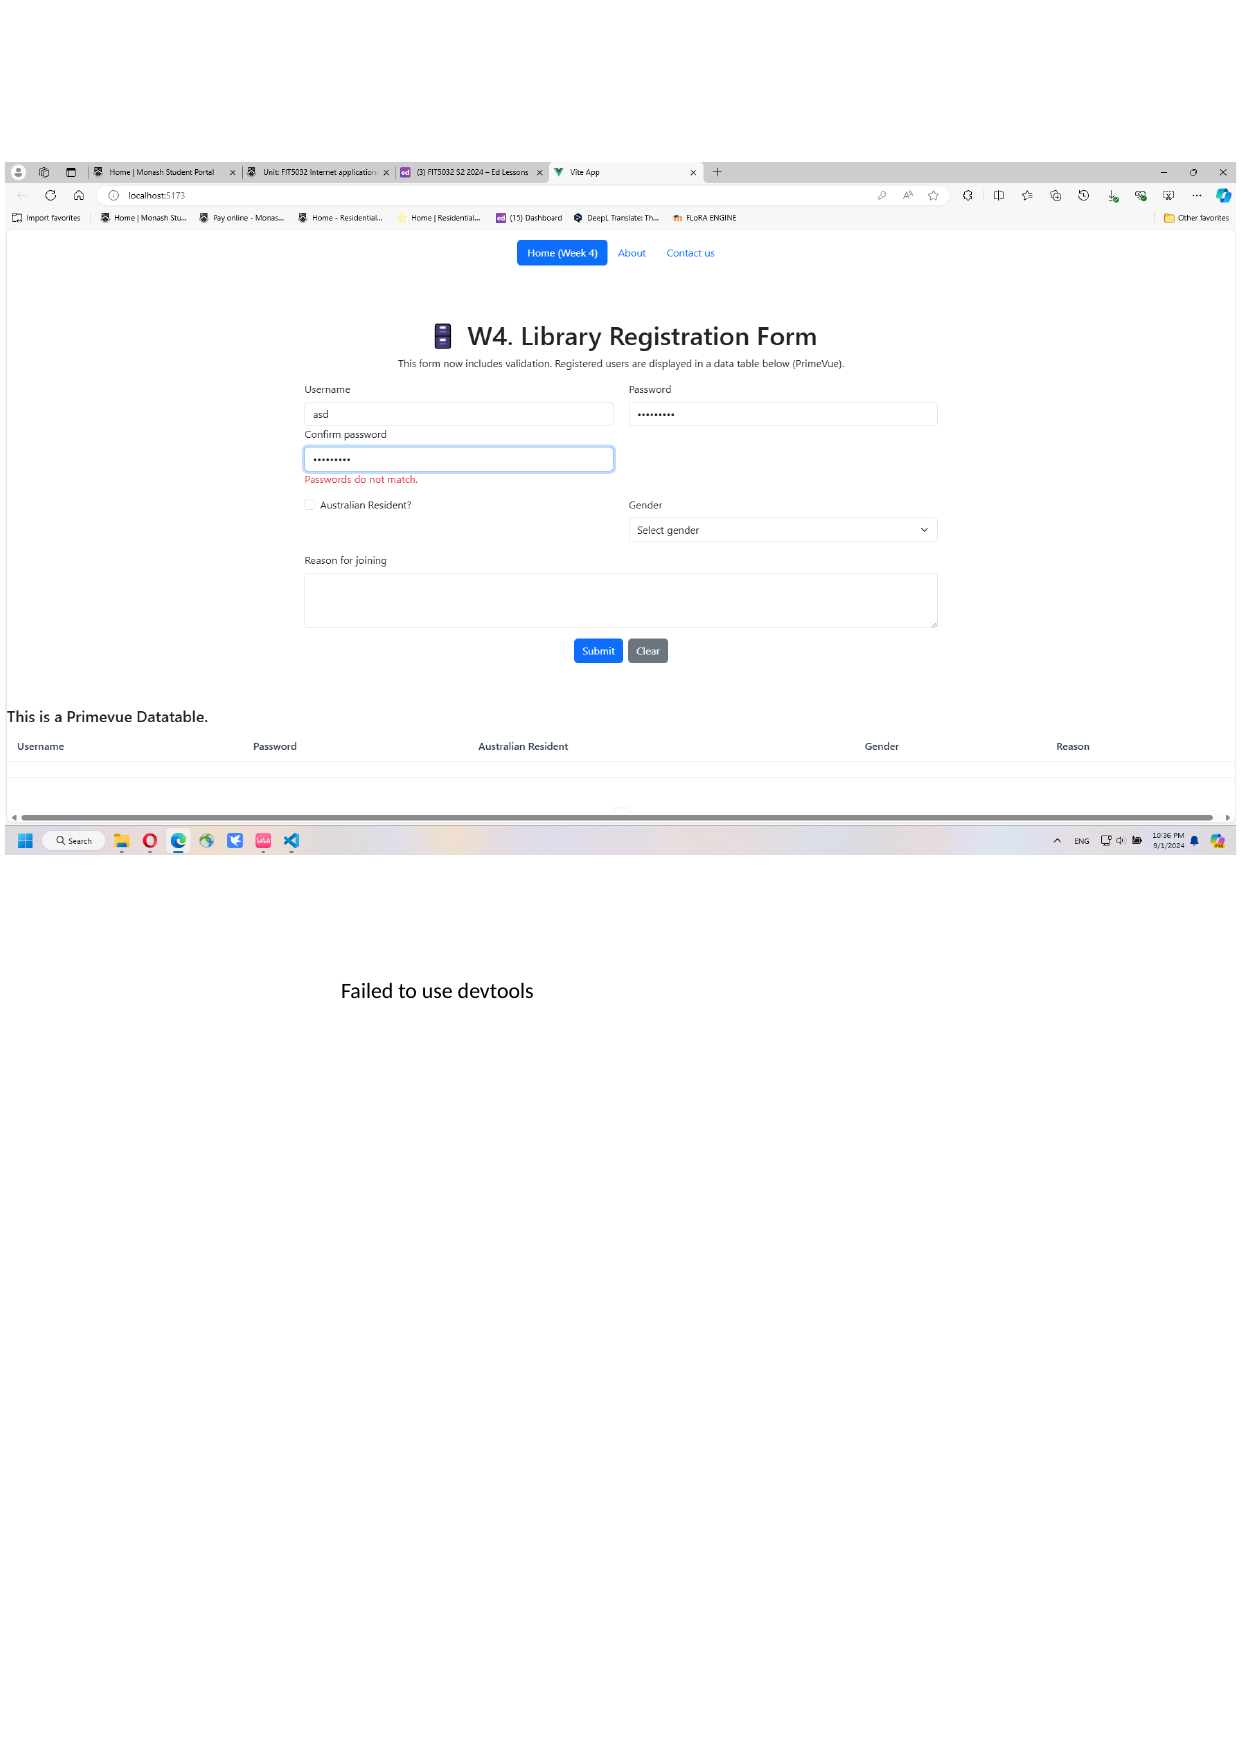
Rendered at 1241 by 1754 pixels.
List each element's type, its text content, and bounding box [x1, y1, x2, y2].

picture [4, 162, 1237, 855]
text Failed to use devtools [187, 974, 1053, 1007]
